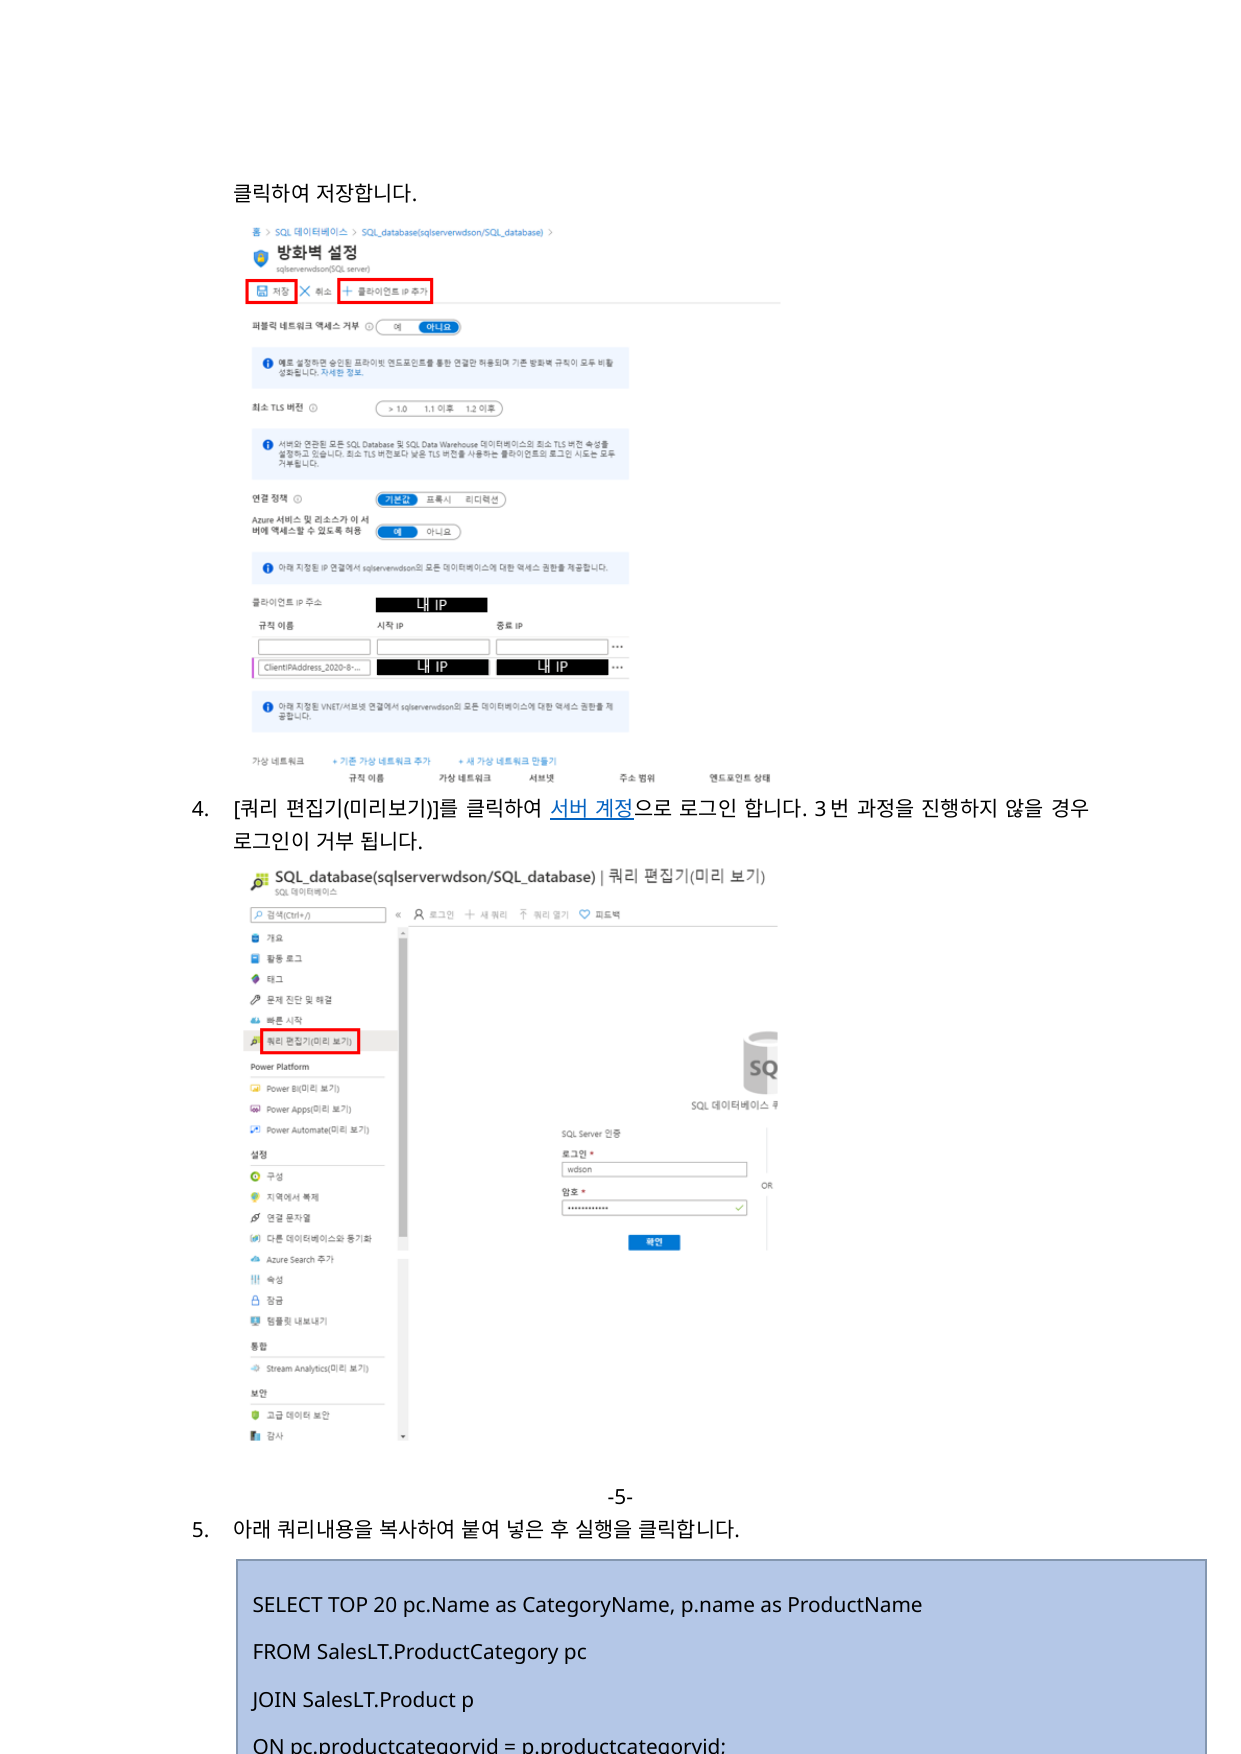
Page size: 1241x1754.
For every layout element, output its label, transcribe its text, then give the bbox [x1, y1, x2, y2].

list [쿼리 편집기(미리보기)]를 클릭하여 서버 계정으로 로그인 합니다. 3번 과정을 진행하지 않을 경우 로그인이 거부 됩니다. [192, 792, 1090, 855]
list 아래 쿼리내용을 복사하여 붙여 넣은 후 실행을 클릭합니다. [192, 1513, 1090, 1543]
text -5- [150, 1482, 1090, 1511]
picture [233, 210, 793, 791]
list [192, 177, 1090, 207]
picture [233, 857, 788, 1450]
